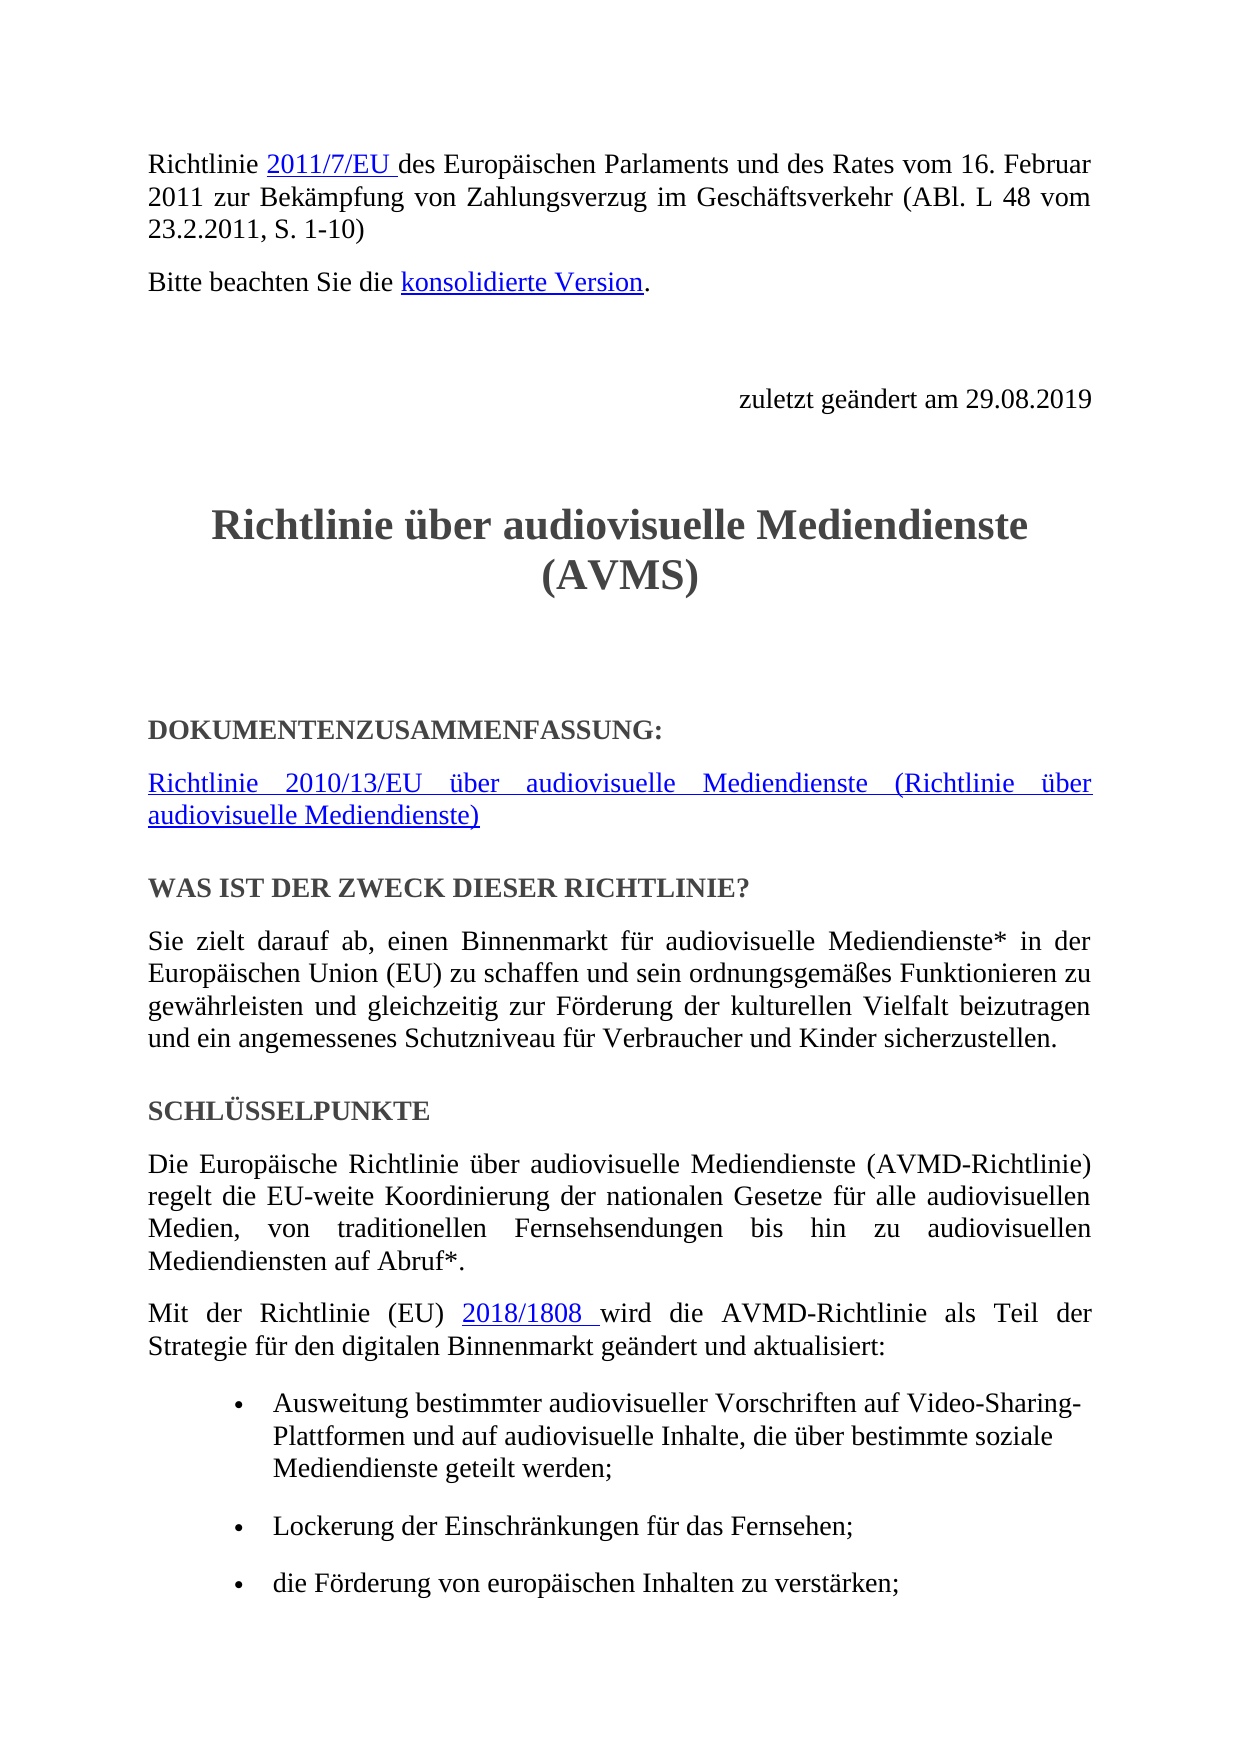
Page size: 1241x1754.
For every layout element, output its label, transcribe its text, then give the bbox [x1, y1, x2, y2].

list die Förderung von europäischen Inhalten zu verstärken; [235, 1566, 1093, 1598]
list Ausweitung bestimmter audiovisueller Vorschriften auf Video-Sharing-Plattformen und auf audiovisuelle Inhalte, die über bestimmte soziale Mediendienste geteilt werden; [235, 1386, 1093, 1483]
text Richtlinie 2010/13/EU über audiovisuelle Mediendienste (Richtlinie über audiovisuelle Mediendienste) [148, 795, 1093, 830]
text DOKUMENTENZUSAMMENFASSUNG: [148, 713, 1093, 745]
text SCHLÜSSELPUNKTE [148, 1094, 1093, 1126]
text Richtlinie 2010/13/EU über audiovisuelle Mediendienste (Richtlinie über audiovisuelle Mediendienste) [148, 766, 1093, 794]
text Richtlinie 2011/7/EU des Europäischen Parlaments und des Rates vom 16. Februar 2011 zur Bekämpfung von Zahlungsverzug im Geschäftsverkehr (ABl. L 48 vom 23.2.2011, S. 1-10) [148, 148, 1093, 245]
text Mit der Richtlinie (EU) 2018/1808 wird die AVMD-Richtlinie als Teil der Strategie für den digitalen Binnenmarkt geändert und aktualisiert: [148, 1297, 1093, 1361]
text WAS IST DER ZWECK DIESER RICHTLINIE? [148, 871, 1093, 903]
text Sie zielt darauf ab, einen Binnenmarkt für audiovisuelle Mediendienste* in der Europäischen Union (EU) zu schaffen und sein ordnungsgemäßes Funktionieren zu gewährleisten und gleichzeitig zur Förderung der kulturellen Vielfalt beizutragen und ein angemessenes Schutzniveau für Verbraucher und Kinder sicherzustellen. [148, 924, 1093, 1053]
text Bitte beachten Sie die konsolidierte Version. [148, 265, 1093, 297]
list Lockerung der Einschränkungen für das Fernsehen; [235, 1508, 1093, 1541]
text zuletzt geändert am 29.08.2019 [148, 382, 1093, 414]
text Richtlinie über audiovisuelle Mediendienste (AVMS) [148, 499, 1093, 599]
text Die Europäische Richtlinie über audiovisuelle Mediendienste (AVMD-Richtlinie) regelt die EU-weite Koordinierung der nationalen Gesetze für alle audiovisuellen Medien, von traditionellen Fernsehsendungen bis hin zu audiovisuellen Mediendiensten auf Abruf*. [148, 1147, 1093, 1276]
